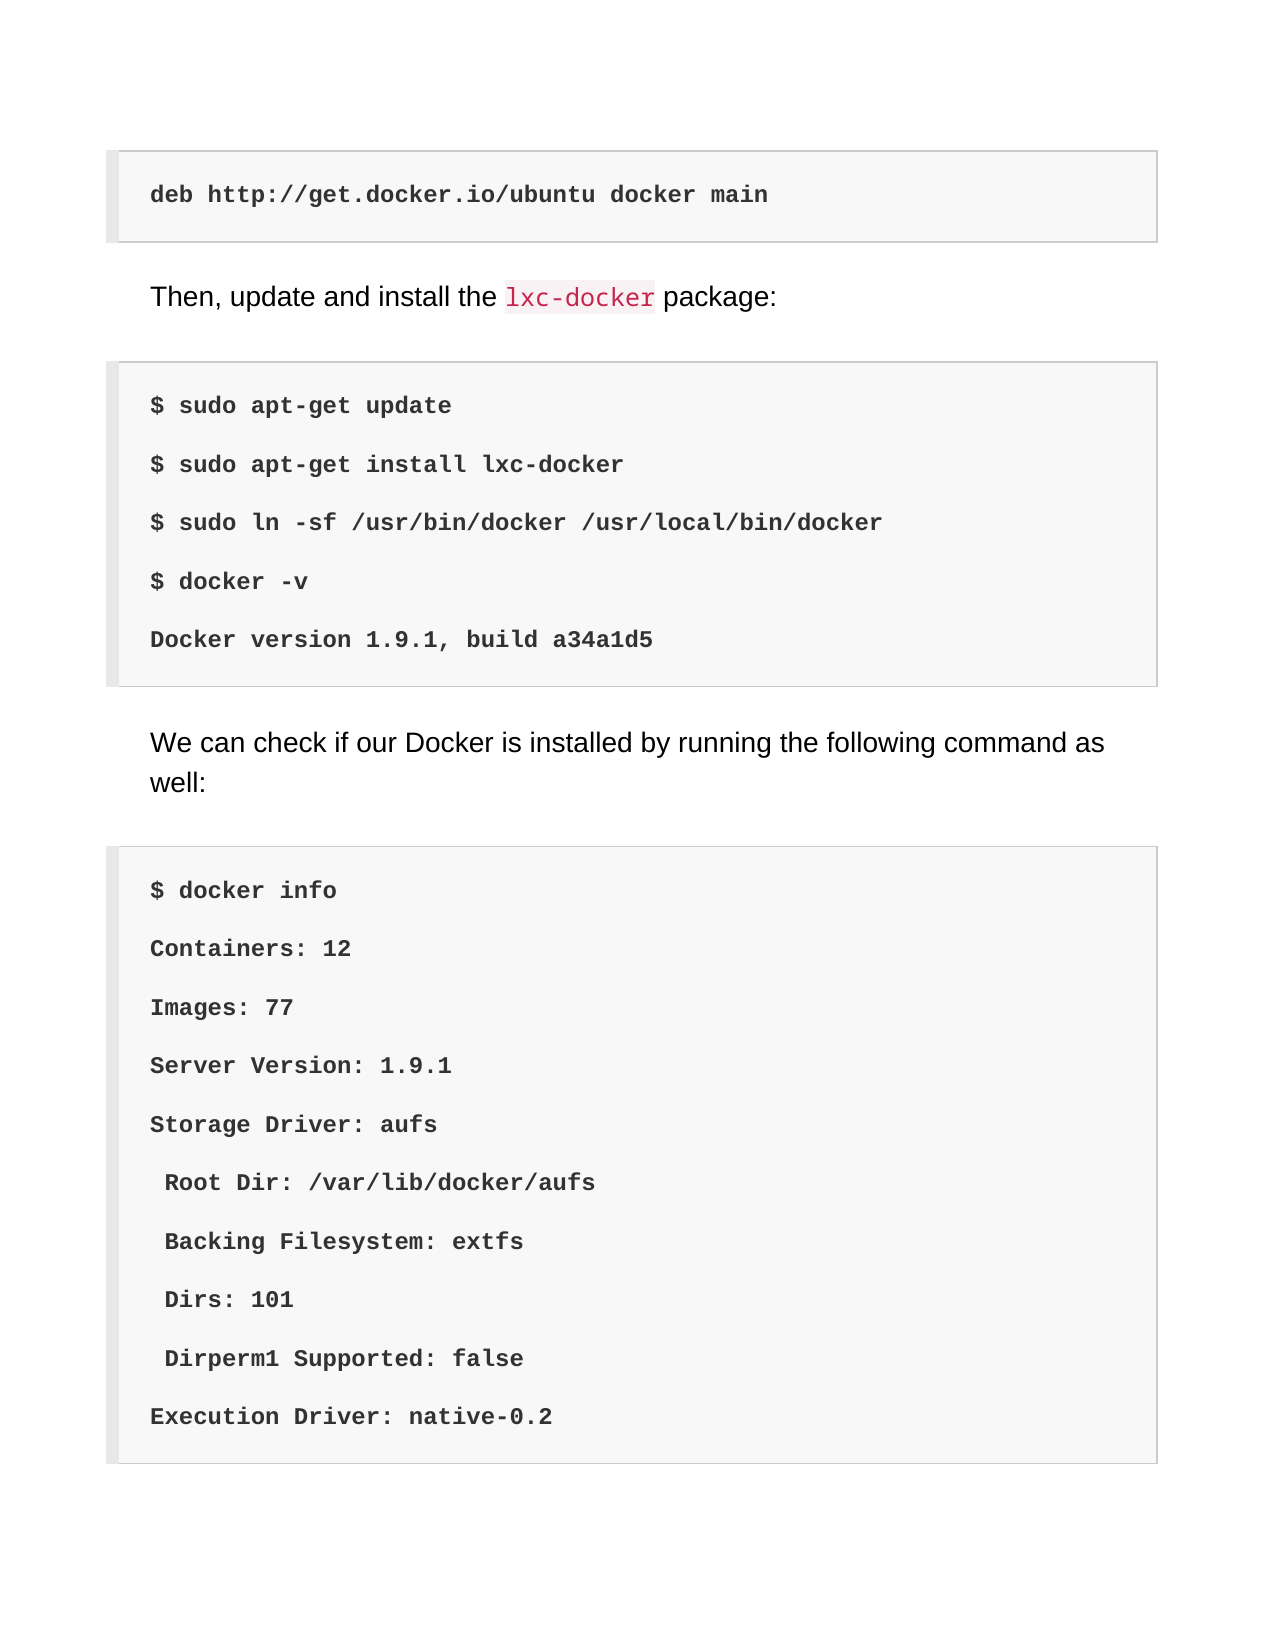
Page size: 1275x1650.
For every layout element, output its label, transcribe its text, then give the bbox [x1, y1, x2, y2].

text $ docker -v [119, 536, 1156, 595]
text Storage Driver: aufs [119, 1079, 1156, 1138]
text $ docker info [119, 847, 1156, 904]
text Root Dir: /var/lib/docker/aufs [119, 1138, 1156, 1196]
text $ sudo apt-get update [119, 363, 1156, 419]
text Execution Driver: native-0.2 [119, 1372, 1156, 1463]
text Images: 77 [119, 962, 1156, 1021]
text Backing Filesystem: extfs [119, 1196, 1156, 1255]
text Then, update and install the lxc-docker package: [150, 274, 1125, 314]
text Server Version: 1.9.1 [119, 1021, 1156, 1079]
text deb http://get.docker.io/ubuntu docker main [119, 152, 1156, 241]
text $ sudo apt-get install lxc-docker [119, 419, 1156, 478]
text Dirs: 101 [119, 1255, 1156, 1313]
text Docker version 1.9.1, build a34a1d5 [119, 595, 1156, 686]
text $ sudo ln -sf /usr/bin/docker /usr/local/bin/docker [119, 478, 1156, 536]
text We can check if our Docker is installed by running the following command as well: [150, 719, 1125, 799]
text Containers: 12 [119, 904, 1156, 962]
text Dirperm1 Supported: false [119, 1313, 1156, 1372]
